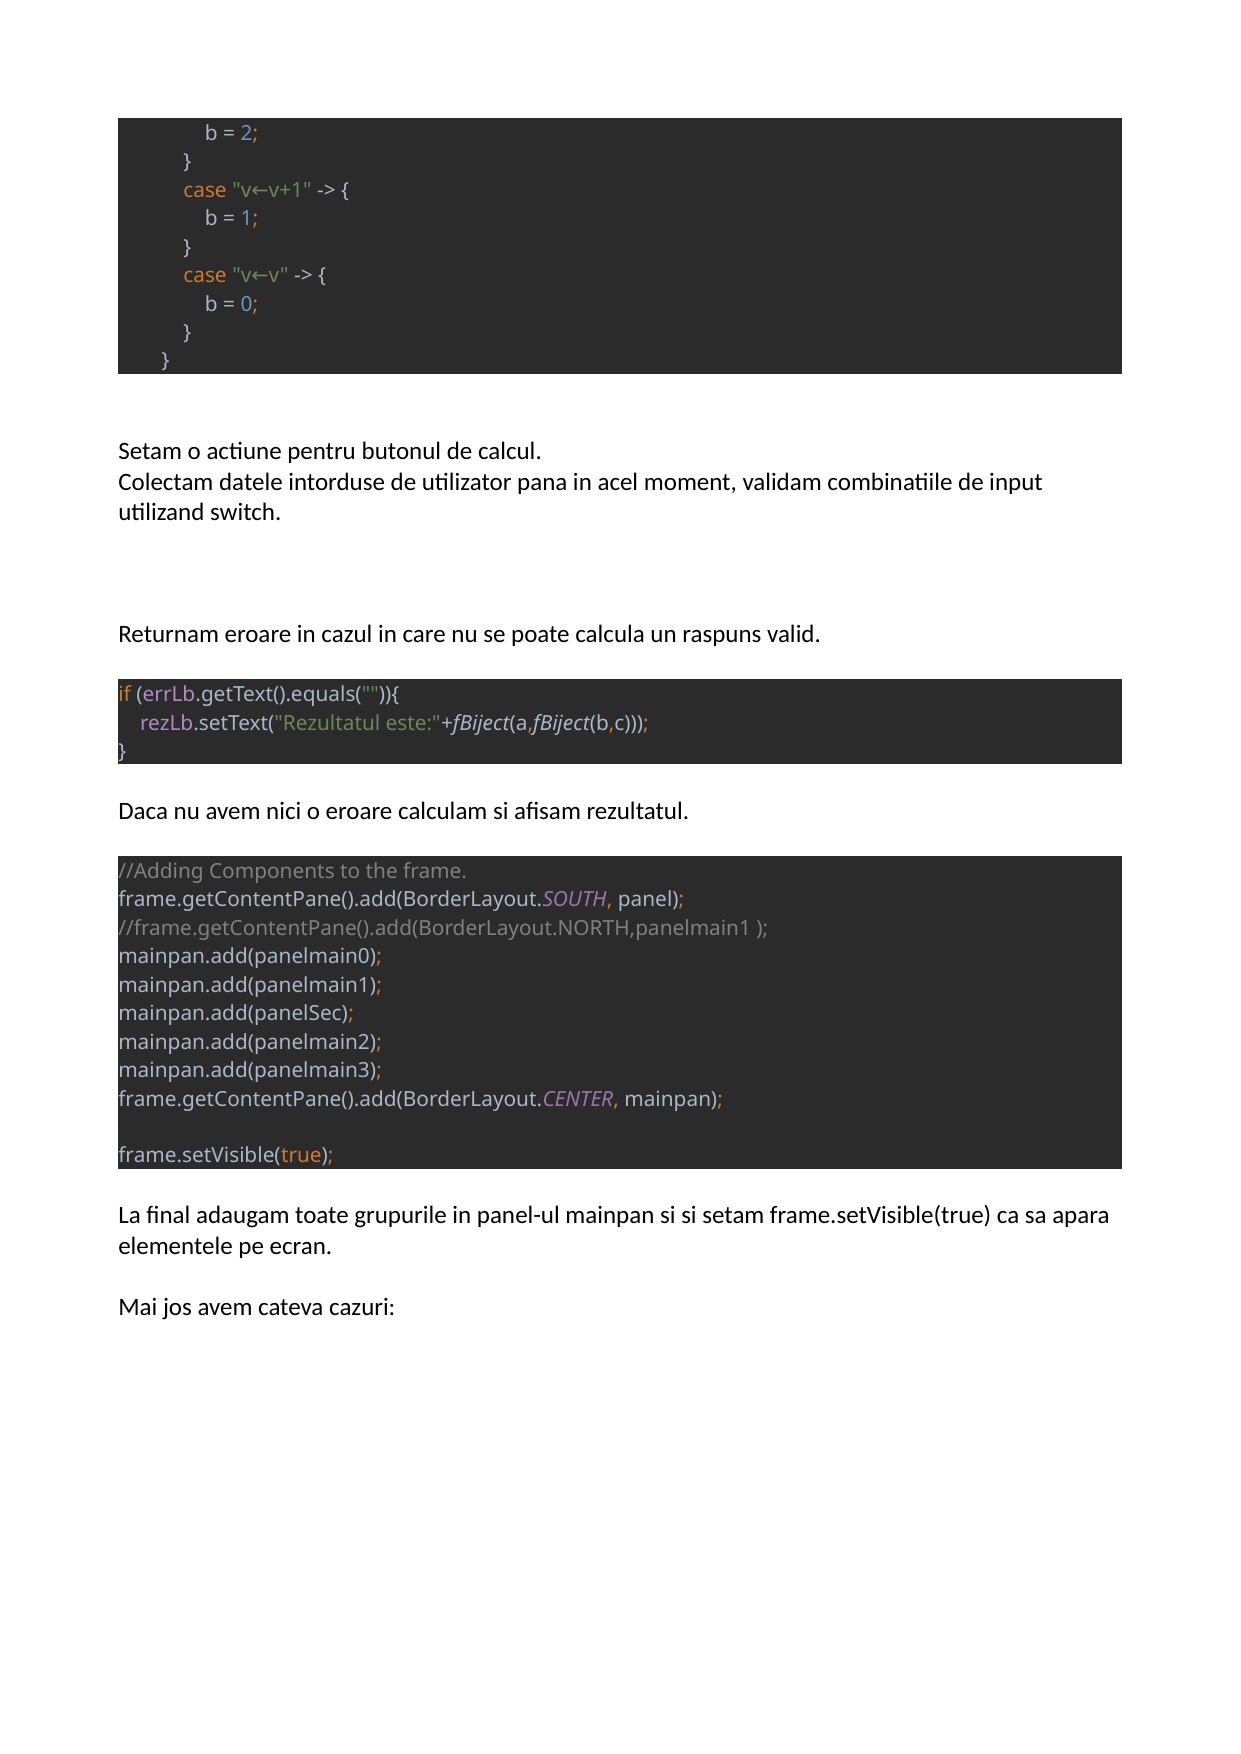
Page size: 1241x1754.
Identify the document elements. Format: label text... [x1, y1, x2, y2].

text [118, 118, 1122, 374]
text if (errLb.getText().equals("")){ rezLb.setText("Rezultatul este:"+fBiject(a,fBiject(b,c))); } [118, 679, 1122, 764]
text Setam o actiune pentru butonul de calcul. [118, 435, 1122, 466]
text Colectam datele intorduse de utilizator pana in acel moment, validam combinatiile de input utilizand switch. [118, 466, 1122, 527]
text La final adaugam toate grupurile in panel-ul mainpan si si setam frame.setVisible(true) ca sa apara elementele pe ecran. [118, 1199, 1122, 1261]
text //Adding Components to the frame. frame.getContentPane().add(BorderLayout.SOUTH, panel); //frame.getContentPane().add(BorderLayout.NORTH,panelmain1 ); mainpan.add(panelmain0); mainpan.add(panelmain1); mainpan.add(panelSec); mainpan.add(panelmain2); mainpan.add(panelmain3); frame.getContentPane().add(BorderLayout.CENTER, mainpan); frame.setVisible(true); [118, 856, 1122, 1169]
text Returnam eroare in cazul in care nu se poate calcula un raspuns valid. [118, 618, 1122, 649]
text Mai jos avem cateva cazuri: [118, 1291, 1122, 1322]
text Daca nu avem nici o eroare calculam si afisam rezultatul. [118, 795, 1122, 826]
